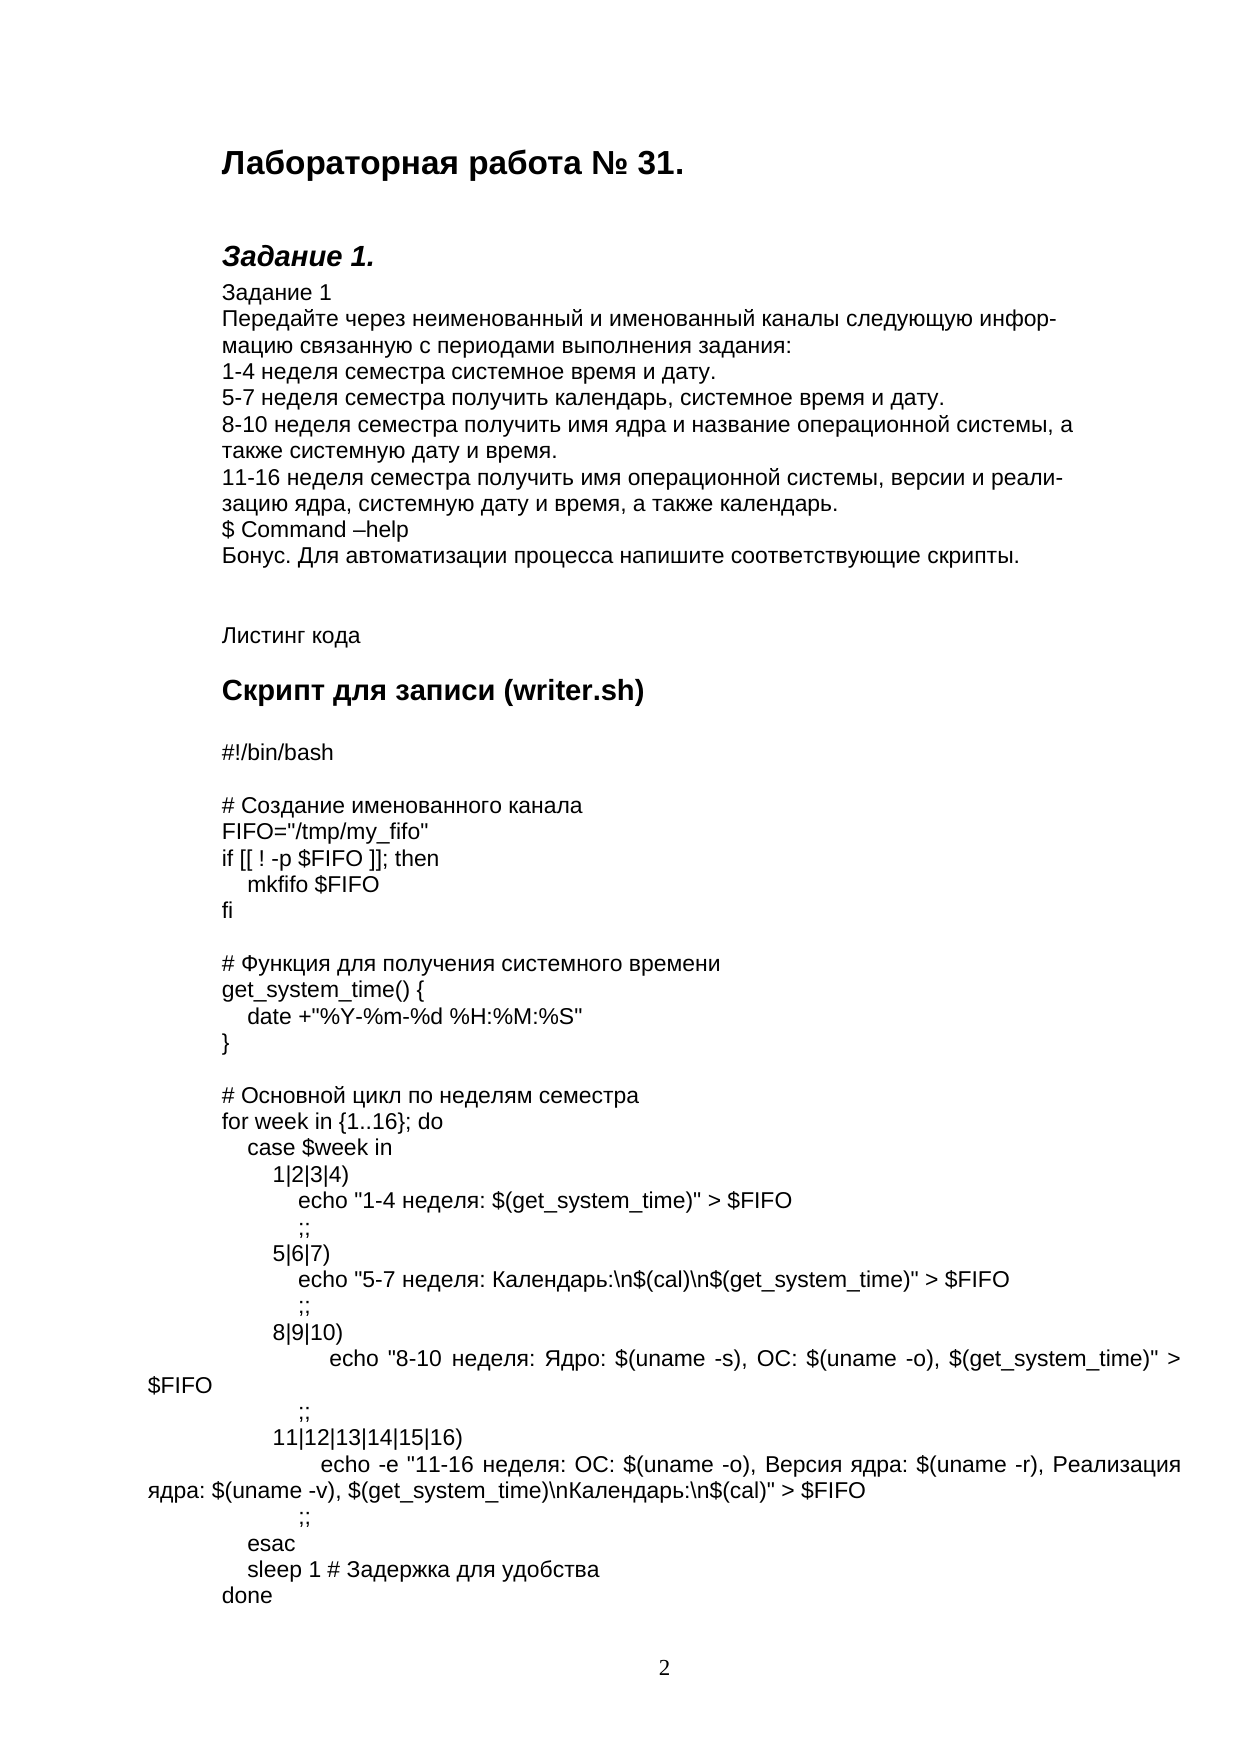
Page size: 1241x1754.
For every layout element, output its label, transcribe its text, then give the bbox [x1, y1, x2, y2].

text mkfifo $FIFO [148, 871, 1181, 897]
text echo "1-4 неделя: $(get_system_time)" > $FIFO [148, 1187, 1181, 1213]
text # Основной цикл по неделям семестра [148, 1082, 1181, 1108]
text echo -e "11-16 неделя: ОС: $(uname -o), Версия ядра: $(uname -r), Реализация ядра: $(uname -v), $(get_system_time)\nКалендарь:\n$(cal)" > $FIFO [148, 1451, 1181, 1503]
text # Создание именованного канала [148, 792, 1181, 818]
text Листинг кода [148, 622, 1181, 648]
text $ Command –help [148, 516, 1181, 542]
text echo "8-10 неделя: Ядро: $(uname -s), ОС: $(uname -o), $(get_system_time)" > $FIFO [148, 1345, 1181, 1398]
text Задание 1 [148, 279, 1181, 305]
text # Функция для получения системного времени [148, 950, 1181, 976]
text 8-10 неделя семестра получить имя ядра и название операционной системы, а [148, 411, 1181, 437]
text 1-4 неделя семестра системное время и дату. [148, 358, 1181, 384]
text } [148, 1029, 1181, 1055]
text 11|12|13|14|15|16) [148, 1424, 1181, 1451]
text echo "5-7 неделя: Календарь:\n$(cal)\n$(get_system_time)" > $FIFO [148, 1266, 1181, 1292]
text Передайте через неименованный и именованный каналы следующую инфор- [148, 305, 1181, 332]
text ;; [148, 1292, 1181, 1319]
text мацию связанную с периодами выполнения задания: [148, 332, 1181, 358]
text зацию ядра, системную дату и время, а также календарь. [148, 490, 1181, 516]
subtitle Скрипт для записи (writer.sh) [148, 673, 1181, 706]
text 11-16 неделя семестра получить имя операционной системы, версии и реали- [148, 463, 1181, 490]
text 5-7 неделя семестра получить календарь, системное время и дату. [148, 384, 1181, 411]
text ;; [148, 1213, 1181, 1240]
text 5|6|7) [148, 1240, 1181, 1266]
text if [[ ! -p $FIFO ]]; then [148, 844, 1181, 871]
text esac [148, 1530, 1181, 1556]
subtitle Задание 1. [148, 239, 1181, 273]
text date +"%Y-%m-%d %H:%M:%S" [148, 1003, 1181, 1029]
text ;; [148, 1398, 1181, 1424]
text 1|2|3|4) [148, 1161, 1181, 1187]
text get_system_time() { [148, 976, 1181, 1003]
text FIFO="/tmp/my_fifo" [148, 818, 1181, 844]
text done [148, 1582, 1181, 1609]
text 8|9|10) [148, 1319, 1181, 1345]
text ;; [148, 1503, 1181, 1530]
text также системную дату и время. [148, 437, 1181, 463]
text #!/bin/bash [148, 739, 1181, 765]
text Бонус. Для автоматизации процесса напишите соответствующие скрипты. [148, 542, 1181, 569]
text fi [148, 897, 1181, 923]
text for week in {1..16}; do [148, 1108, 1181, 1134]
subtitle Лабораторная работа № 31. [148, 143, 1181, 182]
text sleep 1 # Задержка для удобства [148, 1556, 1181, 1582]
text case $week in [148, 1134, 1181, 1161]
